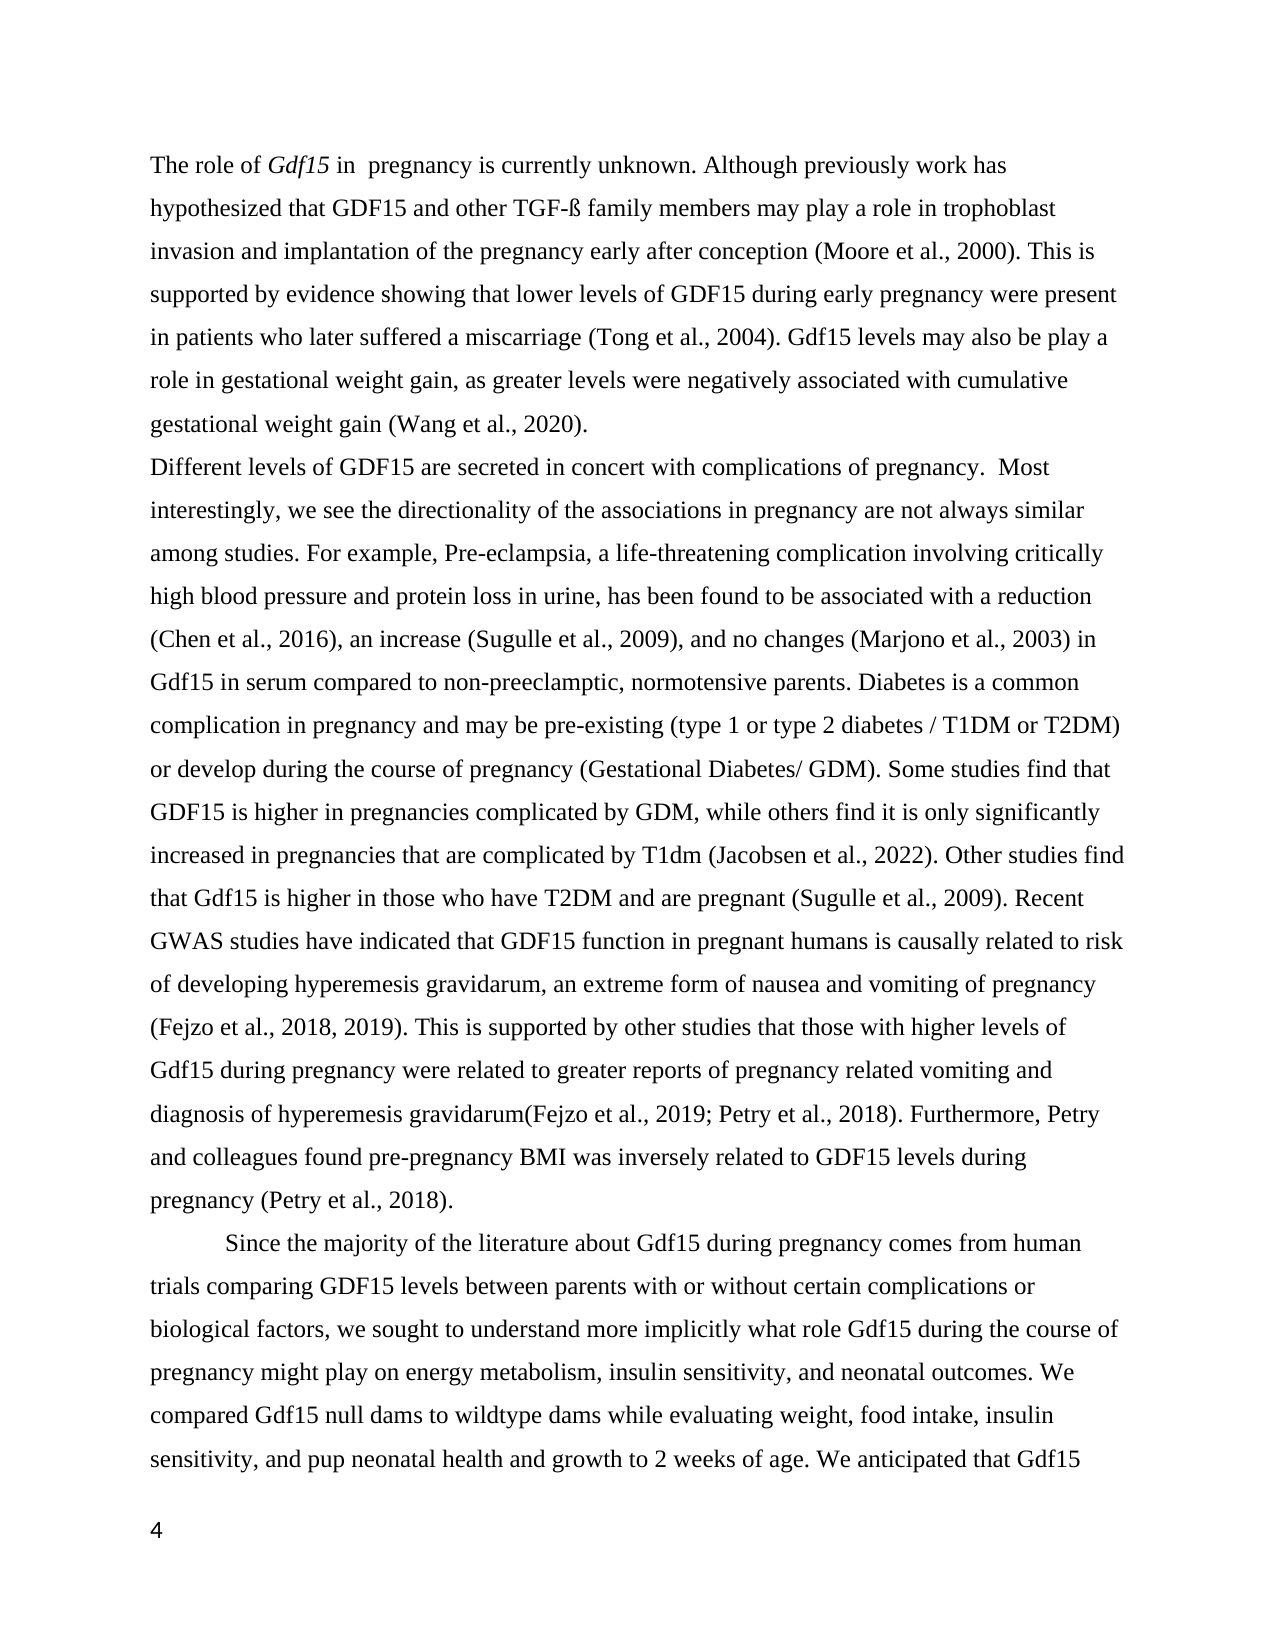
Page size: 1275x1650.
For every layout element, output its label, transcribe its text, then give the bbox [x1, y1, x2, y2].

text The role of Gdf15 in pregnancy is currently unknown. Although previously work has hypothesized that GDF15 and other TGF-ß family members may play a role in trophoblast invasion and implantation of the pregnancy early after conception (Moore et al., 2000). This is supported by evidence showing that lower levels of GDF15 during early pregnancy were present in patients who later suffered a miscarriage (Tong et al., 2004). Gdf15 levels may also be play a role in gestational weight gain, as greater levels were negatively associated with cumulative gestational weight gain (Wang et al., 2020). [150, 150, 1125, 437]
text Different levels of GDF15 are secreted in concert with complications of pregnancy. Most interestingly, we see the directionality of the associations in pregnancy are not always similar among studies. For example, Pre-eclampsia, a life-threatening complication involving critically high blood pressure and protein loss in urine, has been found to be associated with a reduction (Chen et al., 2016), an increase (Sugulle et al., 2009), and no changes (Marjono et al., 2003) in Gdf15 in serum compared to non-preeclamptic, normotensive parents. Diabetes is a common complication in pregnancy and may be pre-existing (type 1 or type 2 diabetes / T1DM or T2DM) or develop during the course of pregnancy (Gestational Diabetes/ GDM). Some studies find that GDF15 is higher in pregnancies complicated by GDM, while others find it is only significantly increased in pregnancies that are complicated by T1dm (Jacobsen et al., 2022). Other studies find that Gdf15 is higher in those who have T2DM and are pregnant (Sugulle et al., 2009). Recent GWAS studies have indicated that GDF15 function in pregnant humans is causally related to risk of developing hyperemesis gravidarum, an extreme form of nausea and vomiting of pregnancy (Fejzo et al., 2018, 2019). This is supported by other studies that those with higher levels of Gdf15 during pregnancy were related to greater reports of pregnancy related vomiting and diagnosis of hyperemesis gravidarum(Fejzo et al., 2019; Petry et al., 2018). Furthermore, Petry and colleagues found pre-pregnancy BMI was inversely related to GDF15 levels during pregnancy (Petry et al., 2018). [150, 452, 1125, 1214]
